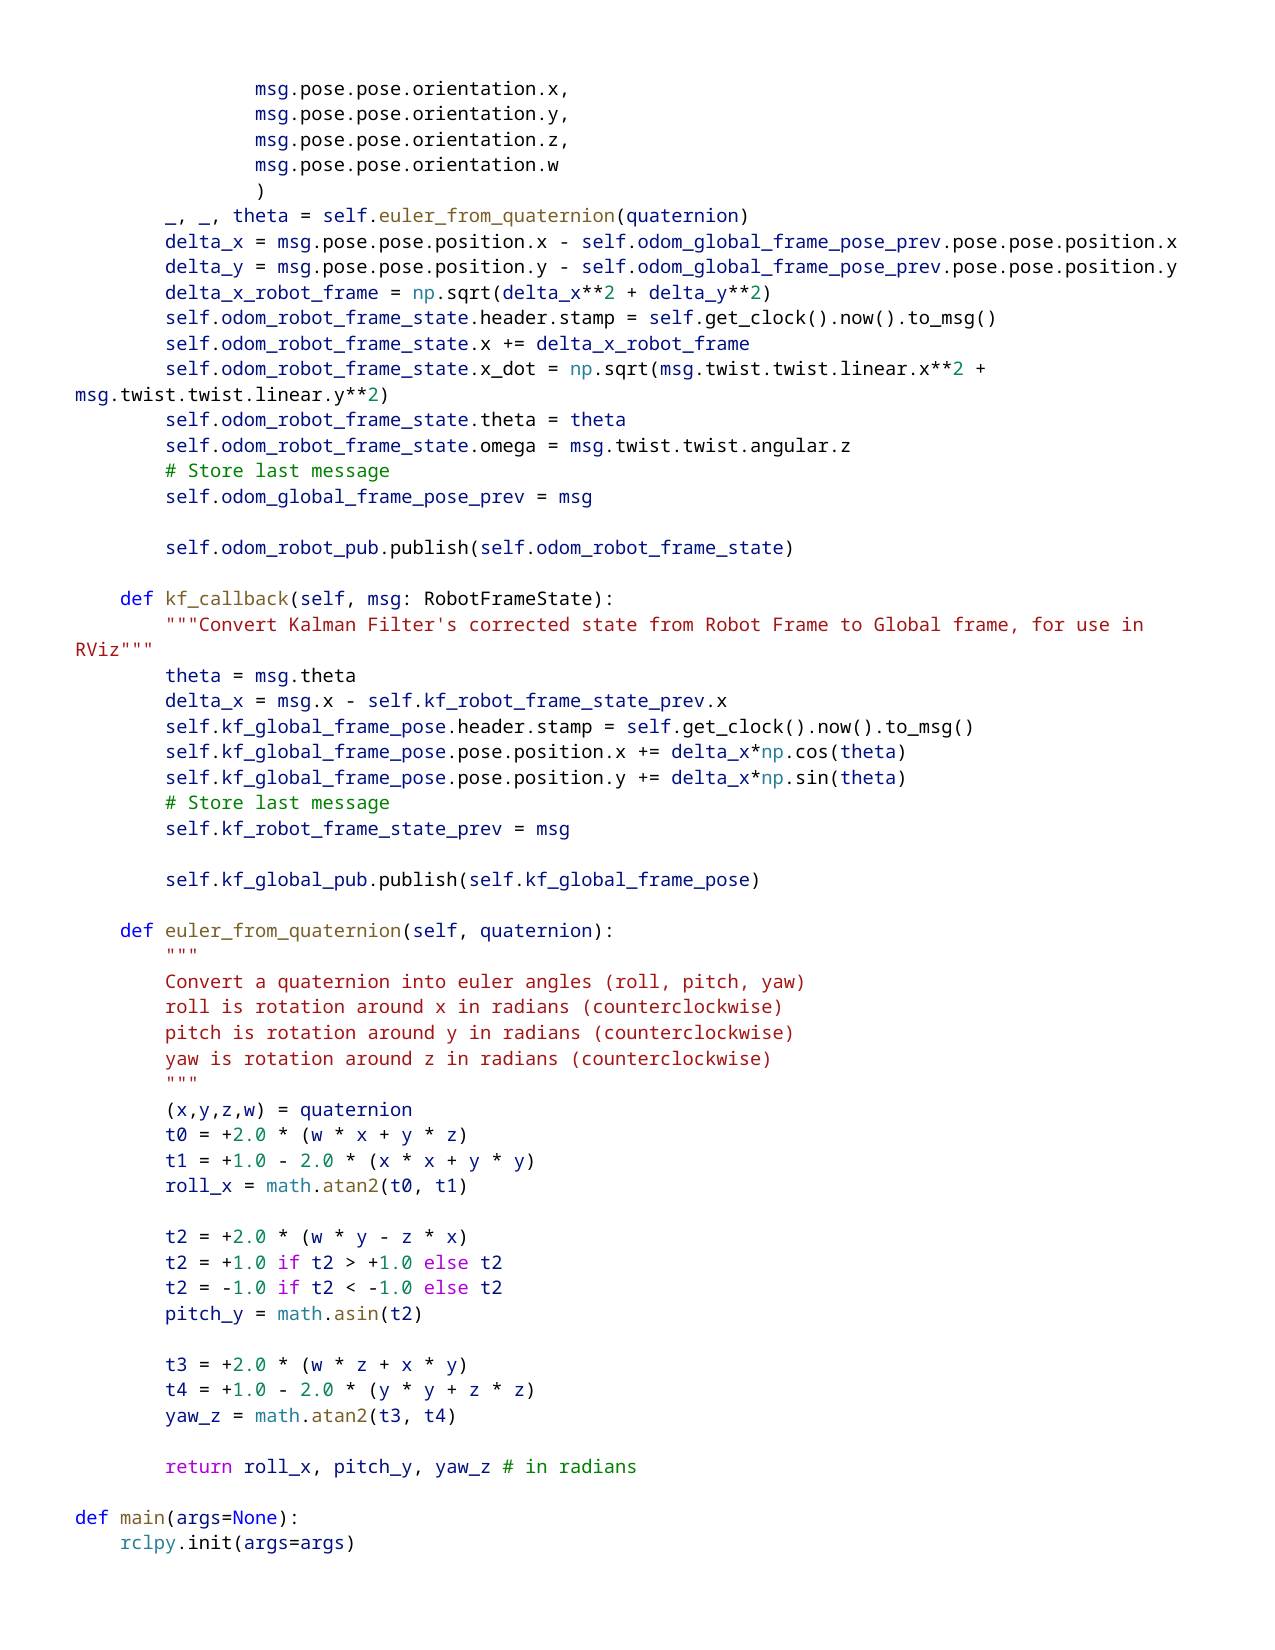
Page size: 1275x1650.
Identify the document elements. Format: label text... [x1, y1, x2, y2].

text self.kf_global_frame_pose.header.stamp = self.get_clock().now().to_msg() [75, 713, 1200, 738]
text def main(args=None): [75, 1504, 1200, 1530]
text _, _, theta = self.euler_from_quaternion(quaternion) [75, 203, 1200, 228]
text msg.pose.pose.orientation.y, [75, 101, 1200, 126]
text self.kf_global_frame_pose.pose.position.x += delta_x*np.cos(theta) [75, 738, 1200, 764]
text yaw_z = math.atan2(t3, t4) [75, 1402, 1200, 1428]
text self.kf_global_frame_pose.pose.position.y += delta_x*np.sin(theta) [75, 764, 1200, 789]
text (x,y,z,w) = quaternion [75, 1096, 1200, 1121]
text self.odom_robot_frame_state.omega = msg.twist.twist.angular.z [75, 432, 1200, 458]
text t0 = +2.0 * (w * x + y * z) [75, 1121, 1200, 1147]
text delta_x = msg.pose.pose.position.x - self.odom_global_frame_pose_prev.pose.pose.position.x [75, 228, 1200, 254]
text return roll_x, pitch_y, yaw_z # in radians [75, 1453, 1200, 1479]
text self.odom_robot_frame_state.theta = theta [75, 407, 1200, 432]
text theta = msg.theta [75, 662, 1200, 687]
text msg.pose.pose.orientation.x, [75, 75, 1200, 101]
text self.odom_robot_frame_state.header.stamp = self.get_clock().now().to_msg() [75, 305, 1200, 330]
text t3 = +2.0 * (w * z + x * y) [75, 1351, 1200, 1377]
text # Store last message [75, 458, 1200, 483]
text """ [75, 943, 1200, 968]
text roll is rotation around x in radians (counterclockwise) [75, 994, 1200, 1019]
text msg.pose.pose.orientation.w [75, 152, 1200, 177]
text delta_x_robot_frame = np.sqrt(delta_x**2 + delta_y**2) [75, 279, 1200, 305]
text delta_y = msg.pose.pose.position.y - self.odom_global_frame_pose_prev.pose.pose.position.y [75, 254, 1200, 279]
text t2 = -1.0 if t2 < -1.0 else t2 [75, 1274, 1200, 1300]
text self.kf_robot_frame_state_prev = msg [75, 815, 1200, 841]
text msg.pose.pose.orientation.z, [75, 126, 1200, 152]
text # Store last message [75, 789, 1200, 815]
text t4 = +1.0 - 2.0 * (y * y + z * z) [75, 1377, 1200, 1402]
text t1 = +1.0 - 2.0 * (x * x + y * y) [75, 1147, 1200, 1172]
text pitch_y = math.asin(t2) [75, 1300, 1200, 1326]
text def euler_from_quaternion(self, quaternion): [75, 917, 1200, 943]
text pitch is rotation around y in radians (counterclockwise) [75, 1019, 1200, 1045]
text t2 = +1.0 if t2 > +1.0 else t2 [75, 1249, 1200, 1274]
text Convert a quaternion into euler angles (roll, pitch, yaw) [75, 968, 1200, 994]
text self.odom_robot_frame_state.x_dot = np.sqrt(msg.twist.twist.linear.x**2 + msg.twist.twist.linear.y**2) [75, 356, 1200, 407]
text t2 = +2.0 * (w * y - z * x) [75, 1223, 1200, 1249]
text self.odom_robot_pub.publish(self.odom_robot_frame_state) [75, 534, 1200, 560]
text self.odom_robot_frame_state.x += delta_x_robot_frame [75, 330, 1200, 356]
text self.odom_global_frame_pose_prev = msg [75, 483, 1200, 509]
text rclpy.init(args=args) [75, 1530, 1200, 1555]
text self.kf_global_pub.publish(self.kf_global_frame_pose) [75, 866, 1200, 892]
text ) [75, 177, 1200, 203]
text """ [75, 1070, 1200, 1096]
text roll_x = math.atan2(t0, t1) [75, 1172, 1200, 1198]
text """Convert Kalman Filter's corrected state from Robot Frame to Global frame, for use in RViz""" [75, 611, 1200, 662]
text def kf_callback(self, msg: RobotFrameState): [75, 585, 1200, 611]
text yaw is rotation around z in radians (counterclockwise) [75, 1045, 1200, 1070]
text delta_x = msg.x - self.kf_robot_frame_state_prev.x [75, 687, 1200, 713]
